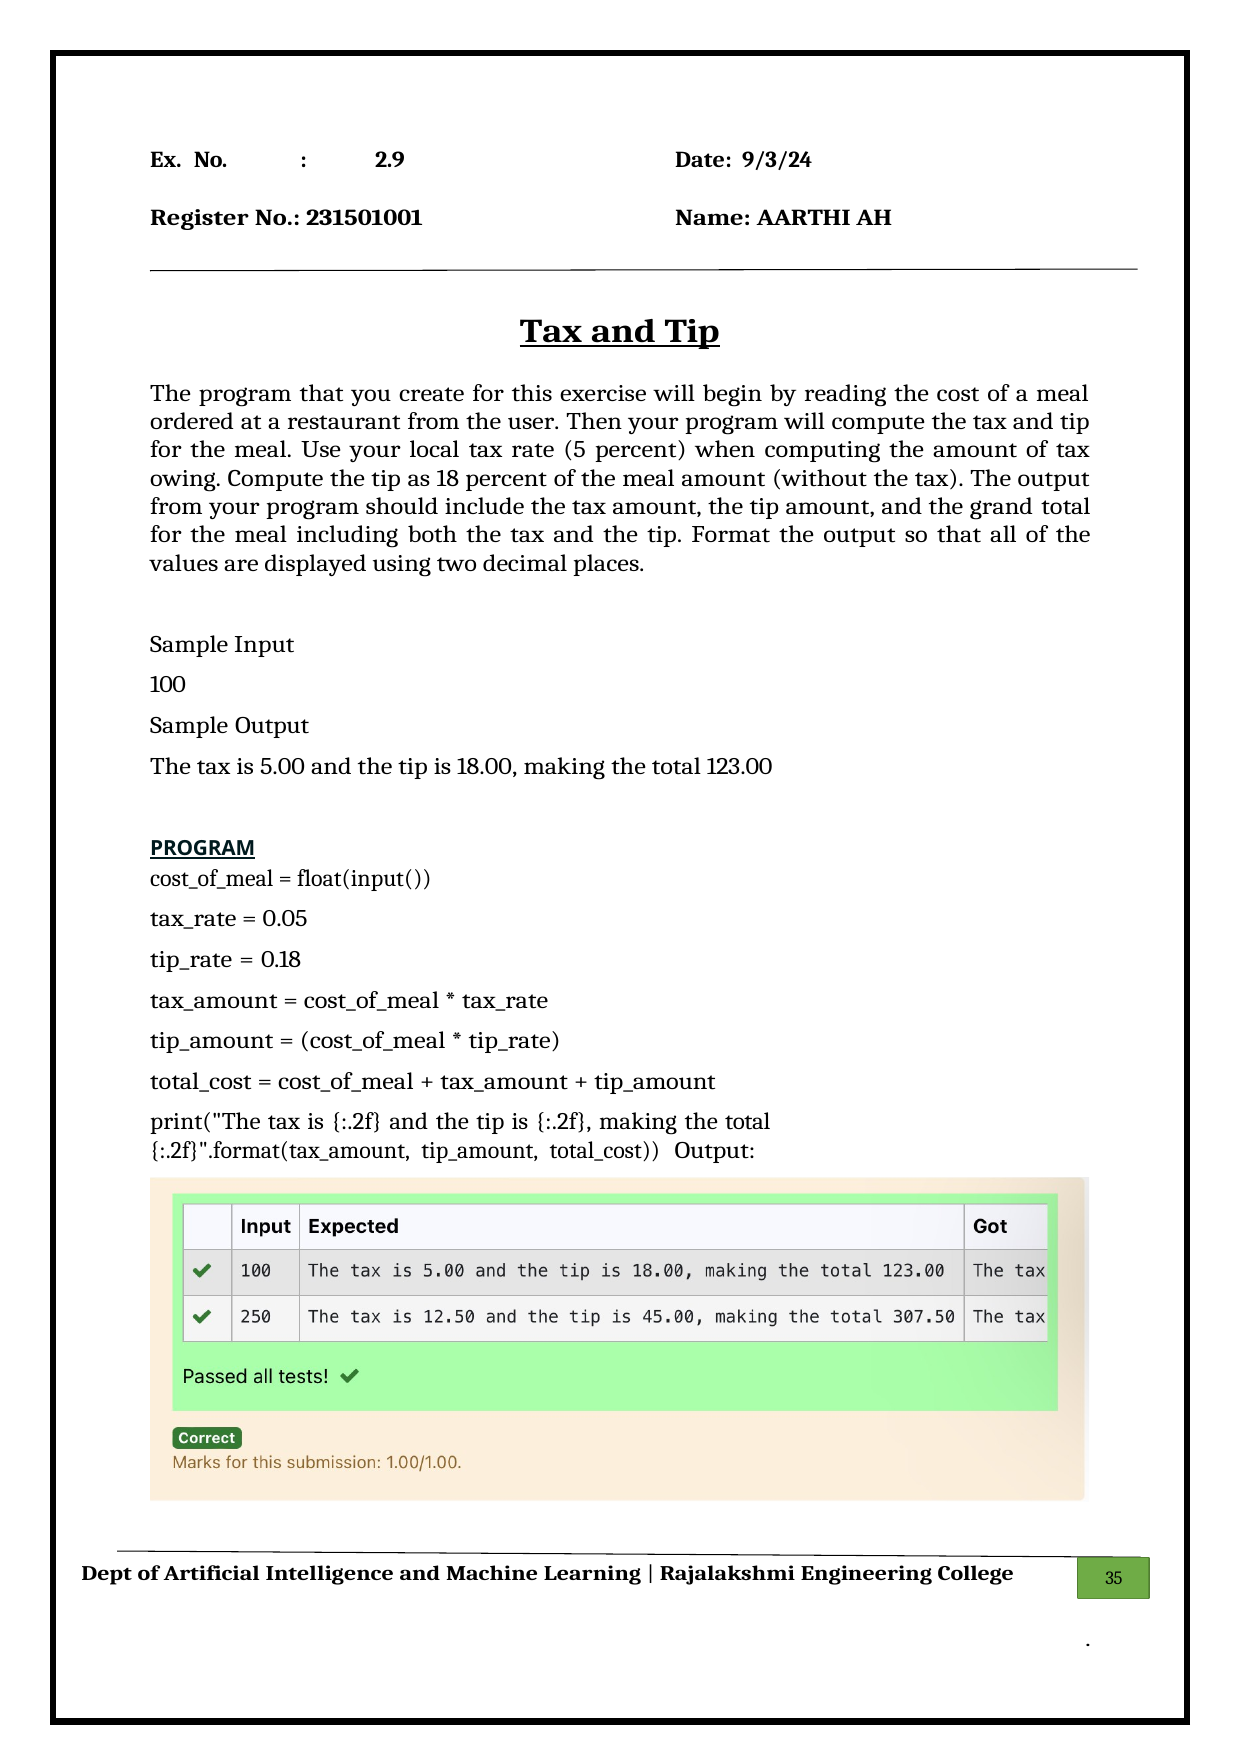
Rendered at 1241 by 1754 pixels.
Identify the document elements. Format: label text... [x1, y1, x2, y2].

text The program that you create for this exercise will begin by reading the cost of a meal ordered at a restaurant from the user. Then your program will compute the tax and tip for the meal. Use your local tax rate (5 percent) when computing the amount of tax owing. Compute the tip as 18 percent of the meal amount (without the tax). The output from your program should include the tax amount, the tip amount, and the grand total for the meal including both the tax and the tip. Format the output so that all of the values are displayed using two decimal places. [150, 380, 1091, 577]
text cost_of_meal = float(input()) tax_rate = 0.05 [150, 865, 462, 933]
text print("The tax is {:.2f} and the tip is {:.2f}, making the total [150, 1108, 1161, 1136]
text total_cost = cost_of_meal + tax_amount + tip_amount [150, 1067, 1161, 1095]
picture [150, 1177, 1090, 1502]
subtitle Tax and Tip [94, 312, 1146, 351]
text PROGRAM [150, 833, 1161, 862]
text tax_amount = cost_of_meal * tax_rate tip_amount = (cost_of_meal * tip_rate) [150, 987, 632, 1054]
text Sample Input 100 [150, 631, 323, 699]
text tip_rate = 0.18 [150, 945, 1161, 973]
text Ex. No. : 2.9 Date: 9/3/24 [150, 147, 1161, 173]
text Register No.: 231501001 Name: AARTHI AH [150, 204, 1161, 231]
text The tax is 5.00 and the tip is 18.00, making the total 123.00 [150, 752, 1161, 780]
text Sample Output [150, 711, 1161, 739]
text {:.2f}".format(tax_amount, tip_amount, total_cost)) Output: [150, 1136, 759, 1164]
